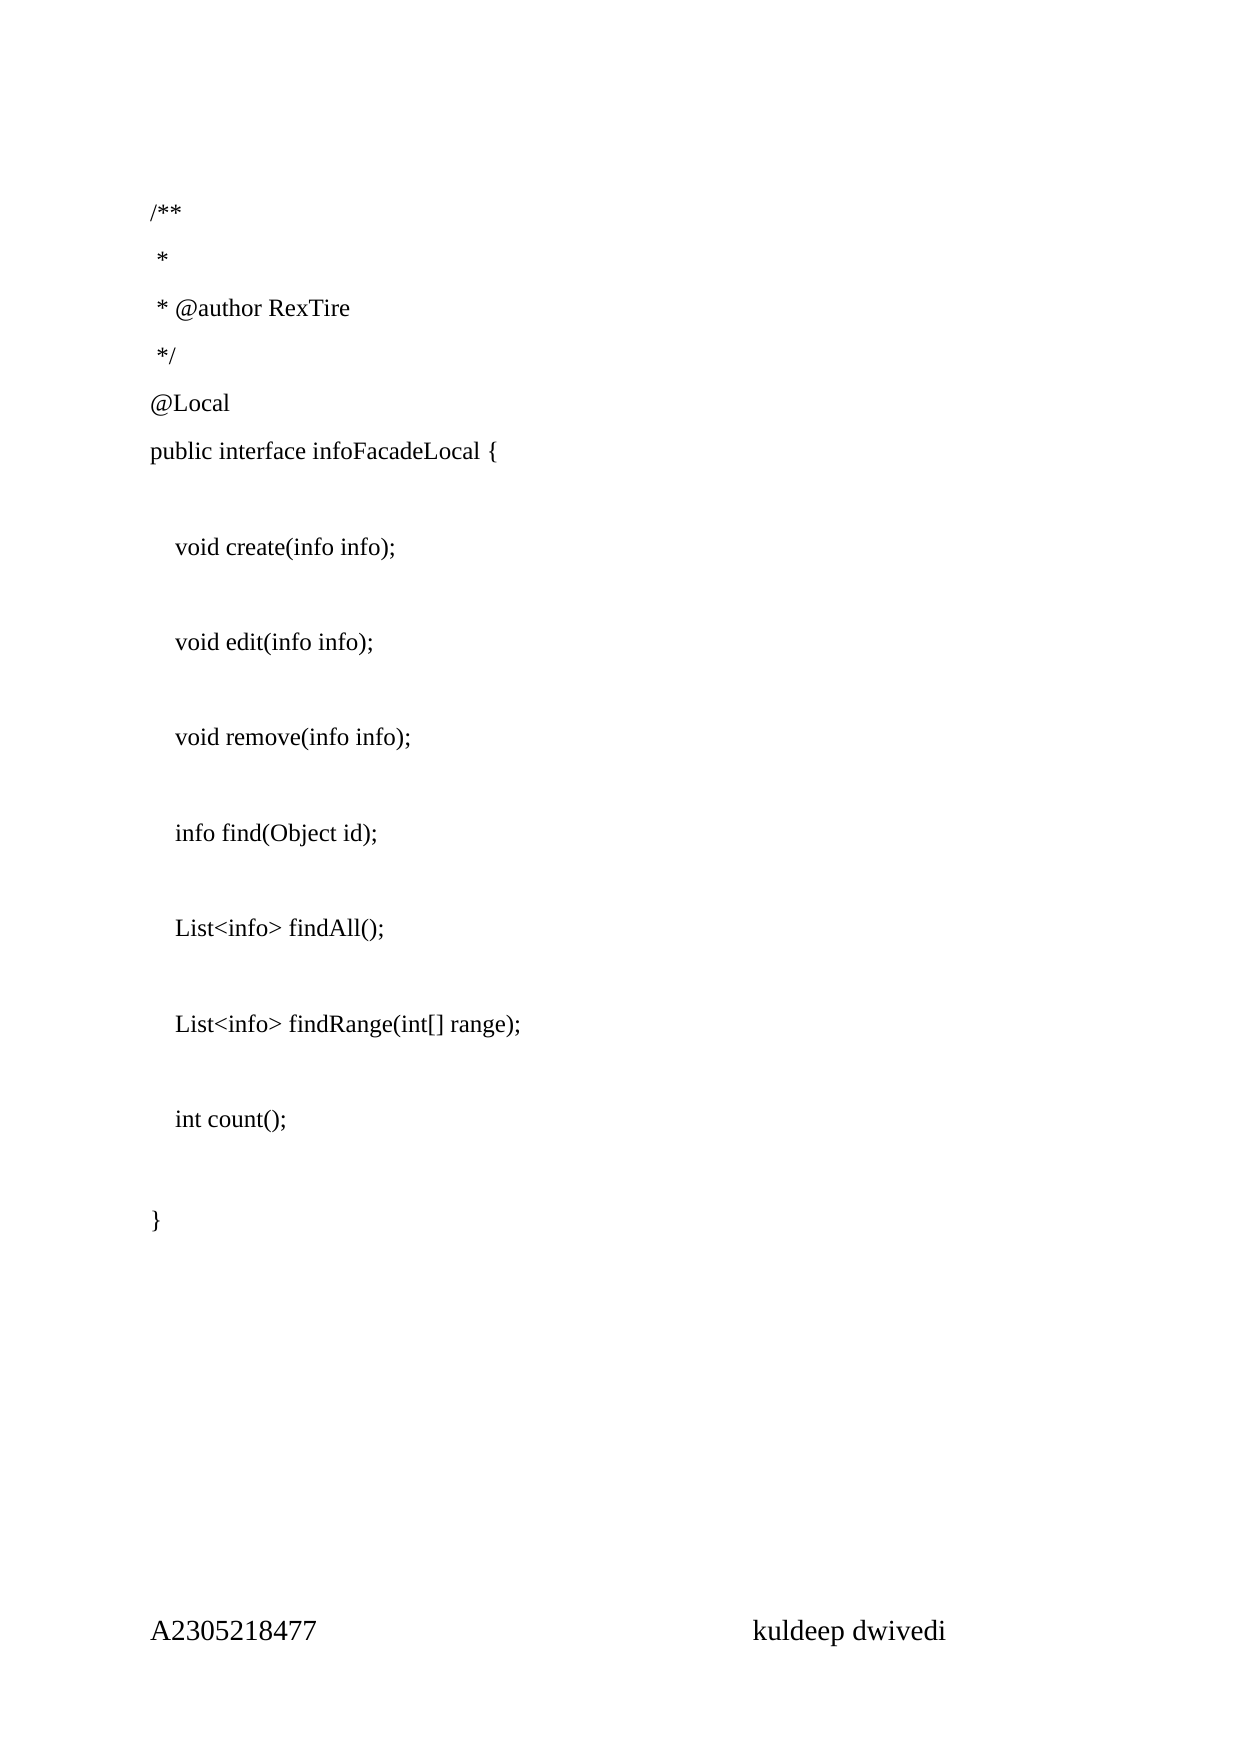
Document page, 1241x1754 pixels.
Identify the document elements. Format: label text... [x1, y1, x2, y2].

text List<info> findRange(int[] range); [150, 1009, 1090, 1037]
text void remove(info info); [150, 722, 1090, 751]
text @Local [150, 388, 1090, 417]
text int count(); [150, 1104, 1090, 1133]
text void edit(info info); [150, 627, 1090, 656]
text } [150, 1205, 1090, 1233]
text List<info> findAll(); [150, 913, 1090, 942]
text * @author RexTire [150, 293, 1090, 322]
text public interface infoFacadeLocal { [150, 436, 1090, 465]
text info find(Object id); [150, 818, 1090, 847]
text void create(info info); [150, 532, 1090, 560]
text * [150, 245, 1090, 274]
text /** [150, 198, 1090, 226]
text */ [150, 341, 1090, 369]
